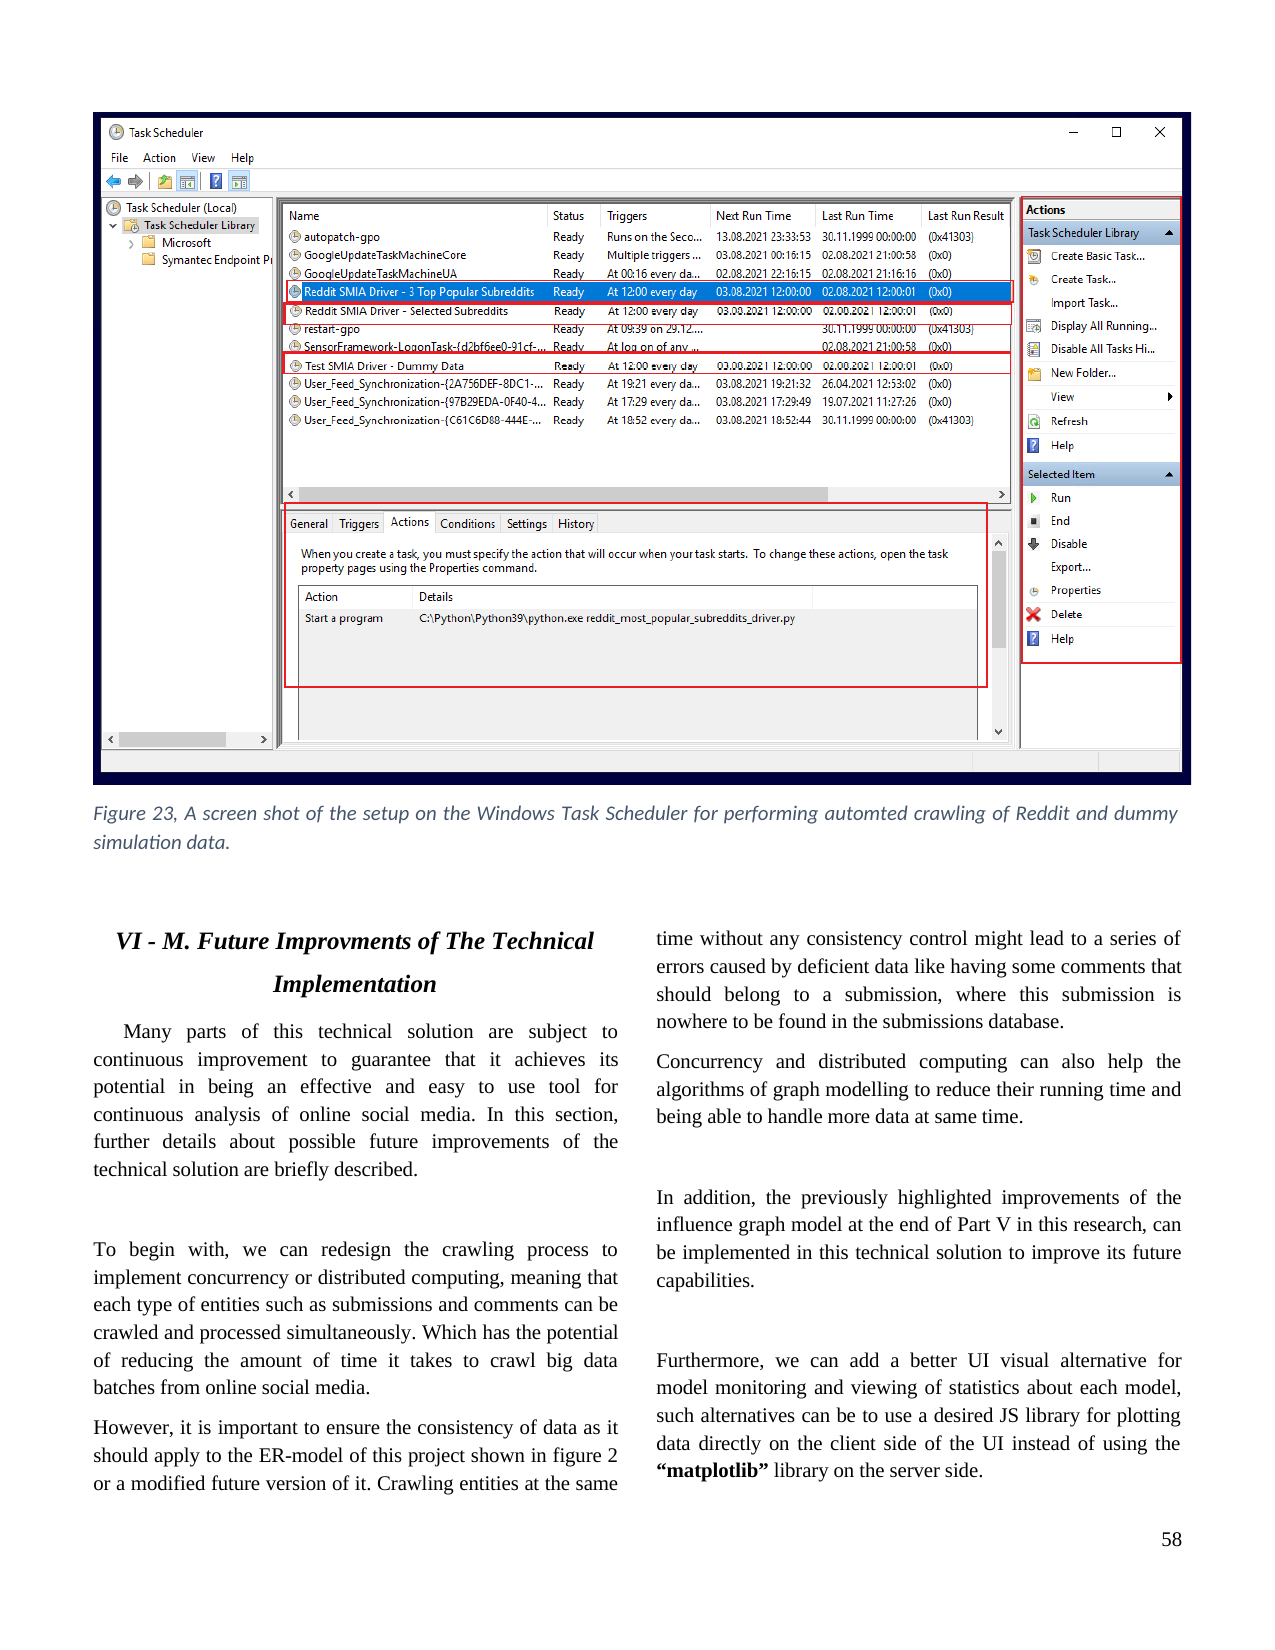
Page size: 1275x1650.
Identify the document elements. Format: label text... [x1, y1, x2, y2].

text To begin with, we can redesign the crawling process to implement concurrency or distributed computing, meaning that each type of entities such as submissions and comments can be crawled and processed simultaneously. Which has the potential of reducing the amount of time it takes to crawl big data batches from online social media. [93, 1237, 619, 1399]
text However, it is important to ensure the consistency of data as it should apply to the ER-model of this project shown in figure 2 or a modified future version of it. Crawling entities at the same time without any consistency control might lead to a series of errors caused by deficient data like having some comments that should belong to a submission, where this submission is nowhere to be found in the submissions database. [93, 1415, 619, 1494]
text Concurrency and distributed computing can also help the algorithms of graph modelling to reduce their running time and being able to handle more data at same time. [656, 1049, 1182, 1128]
text However, it is important to ensure the consistency of data as it should apply to the ER-model of this project shown in figure 2 or a modified future version of it. Crawling entities at the same time without any consistency control might lead to a series of errors caused by deficient data like having some comments that should belong to a submission, where this submission is nowhere to be found in the submissions database. [656, 926, 1182, 1033]
picture [93, 112, 1192, 785]
text Many parts of this technical solution are subject to continuous improvement to guarantee that it achieves its potential in being an effective and easy to use tool for continuous analysis of online social media. In this section, further details about possible future improvements of the technical solution are briefly described. [93, 1019, 619, 1181]
text Figure 23, A screen shot of the setup on the Windows Task Scheduler for performing automted crawling of Reddit and dummy simulation data. [93, 800, 1182, 855]
text Furthermore, we can add a better UI visual alternative for model monitoring and viewing of statistics about each model, such alternatives can be to use a desired JS library for plotting data directly on the client side of the UI instead of using the “matplotlib” library on the server side. [656, 1348, 1182, 1482]
text In addition, the previously highlighted improvements of the influence graph model at the end of Part V in this research, can be implemented in this technical solution to improve its future capabilities. [656, 1185, 1182, 1292]
subtitle VI - M. Future Improvments of The Technical Implementation [93, 926, 619, 998]
